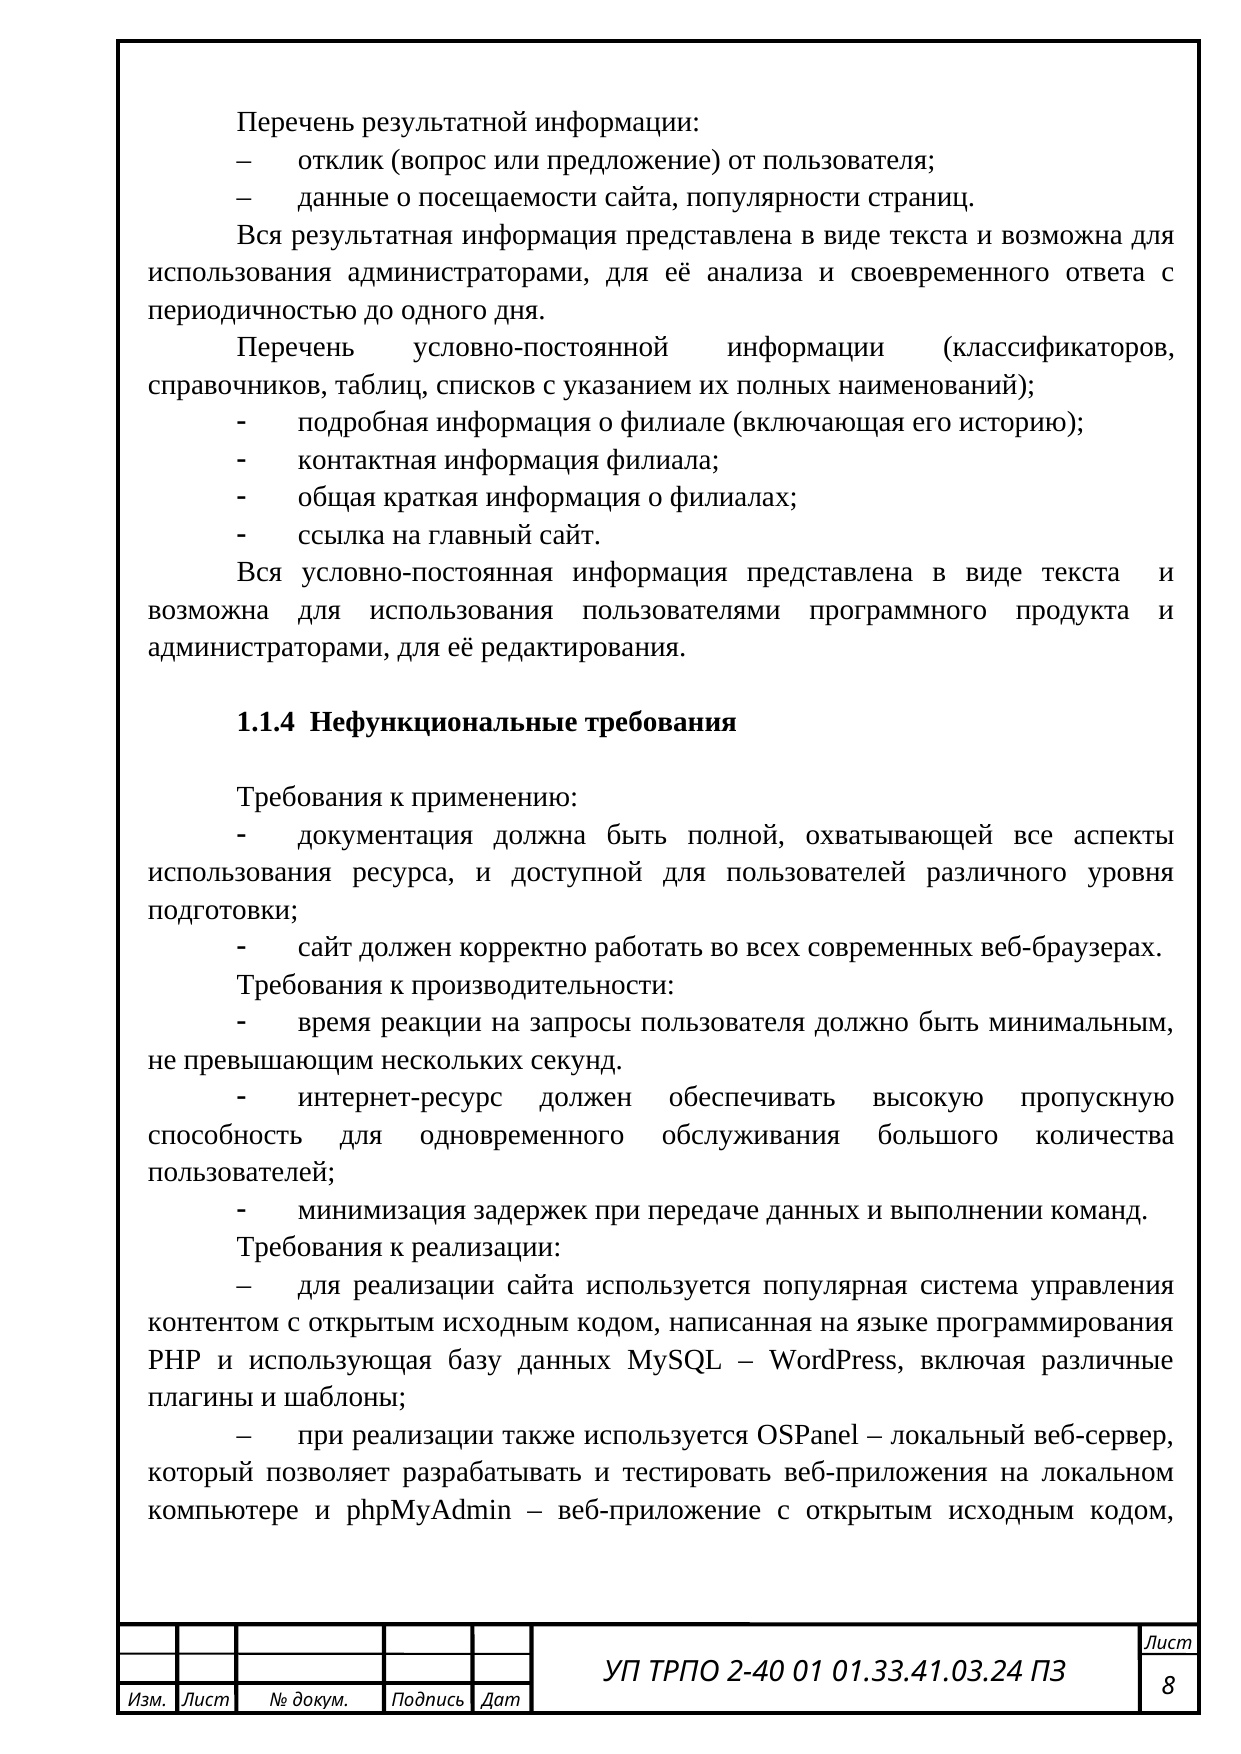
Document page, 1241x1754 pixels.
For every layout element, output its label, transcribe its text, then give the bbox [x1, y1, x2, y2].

list ссылка на главный сайт. [148, 514, 1175, 552]
list минимизация задержек при передаче данных и выполнении команд. [148, 1189, 1175, 1227]
list время реакции на запросы пользователя должно быть минимальным, не превышающим нескольких секунд. [148, 1002, 1175, 1077]
list данные о посещаемости сайта, популярности страниц. [148, 177, 1175, 214]
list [148, 1414, 1175, 1527]
list общая краткая информация о филиалах; [148, 477, 1175, 514]
list документация должна быть полной, охватывающей все аспекты использования ресурса, и доступной для пользователей различного уровня подготовки; [148, 814, 1175, 927]
text Требования к применению: [148, 777, 1175, 814]
text Требования к производительности: [148, 964, 1175, 1002]
text Перечень условно-постоянной информации (классификаторов, справочников, таблиц, списков с указанием их полных наименований); [148, 327, 1175, 402]
text Вся результатная информация представлена в виде текста и возможна для использования администраторами, для её анализа и своевременного ответа с периодичностью до одного дня. [148, 214, 1175, 327]
text Перечень результатной информации: [148, 102, 1175, 139]
list интернет-ресурс должен обеспечивать высокую пропускную способность для одновременного обслуживания большого количества пользователей; [148, 1077, 1175, 1189]
list отклик (вопрос или предложение) от пользователя; [148, 139, 1175, 177]
text 1.1.4 Нефункциональные требования [148, 702, 1175, 739]
text Требования к реализации: [148, 1227, 1175, 1264]
list подробная информация о филиале (включающая его историю); [148, 402, 1175, 439]
list контактная информация филиала; [148, 439, 1175, 477]
list для реализации сайта используется популярная система управления контентом с открытым исходным кодом, написанная на языке программирования PHP и использующая базу данных MySQL – WordPress, включая различные плагины и шаблоны; [148, 1264, 1175, 1414]
text Вся условно-постоянная информация представлена в виде текста и возможна для использования пользователями программного продукта и администраторами, для её редактирования. [148, 552, 1175, 664]
list сайт должен корректно работать во всех современных веб-браузерах. [148, 927, 1175, 964]
